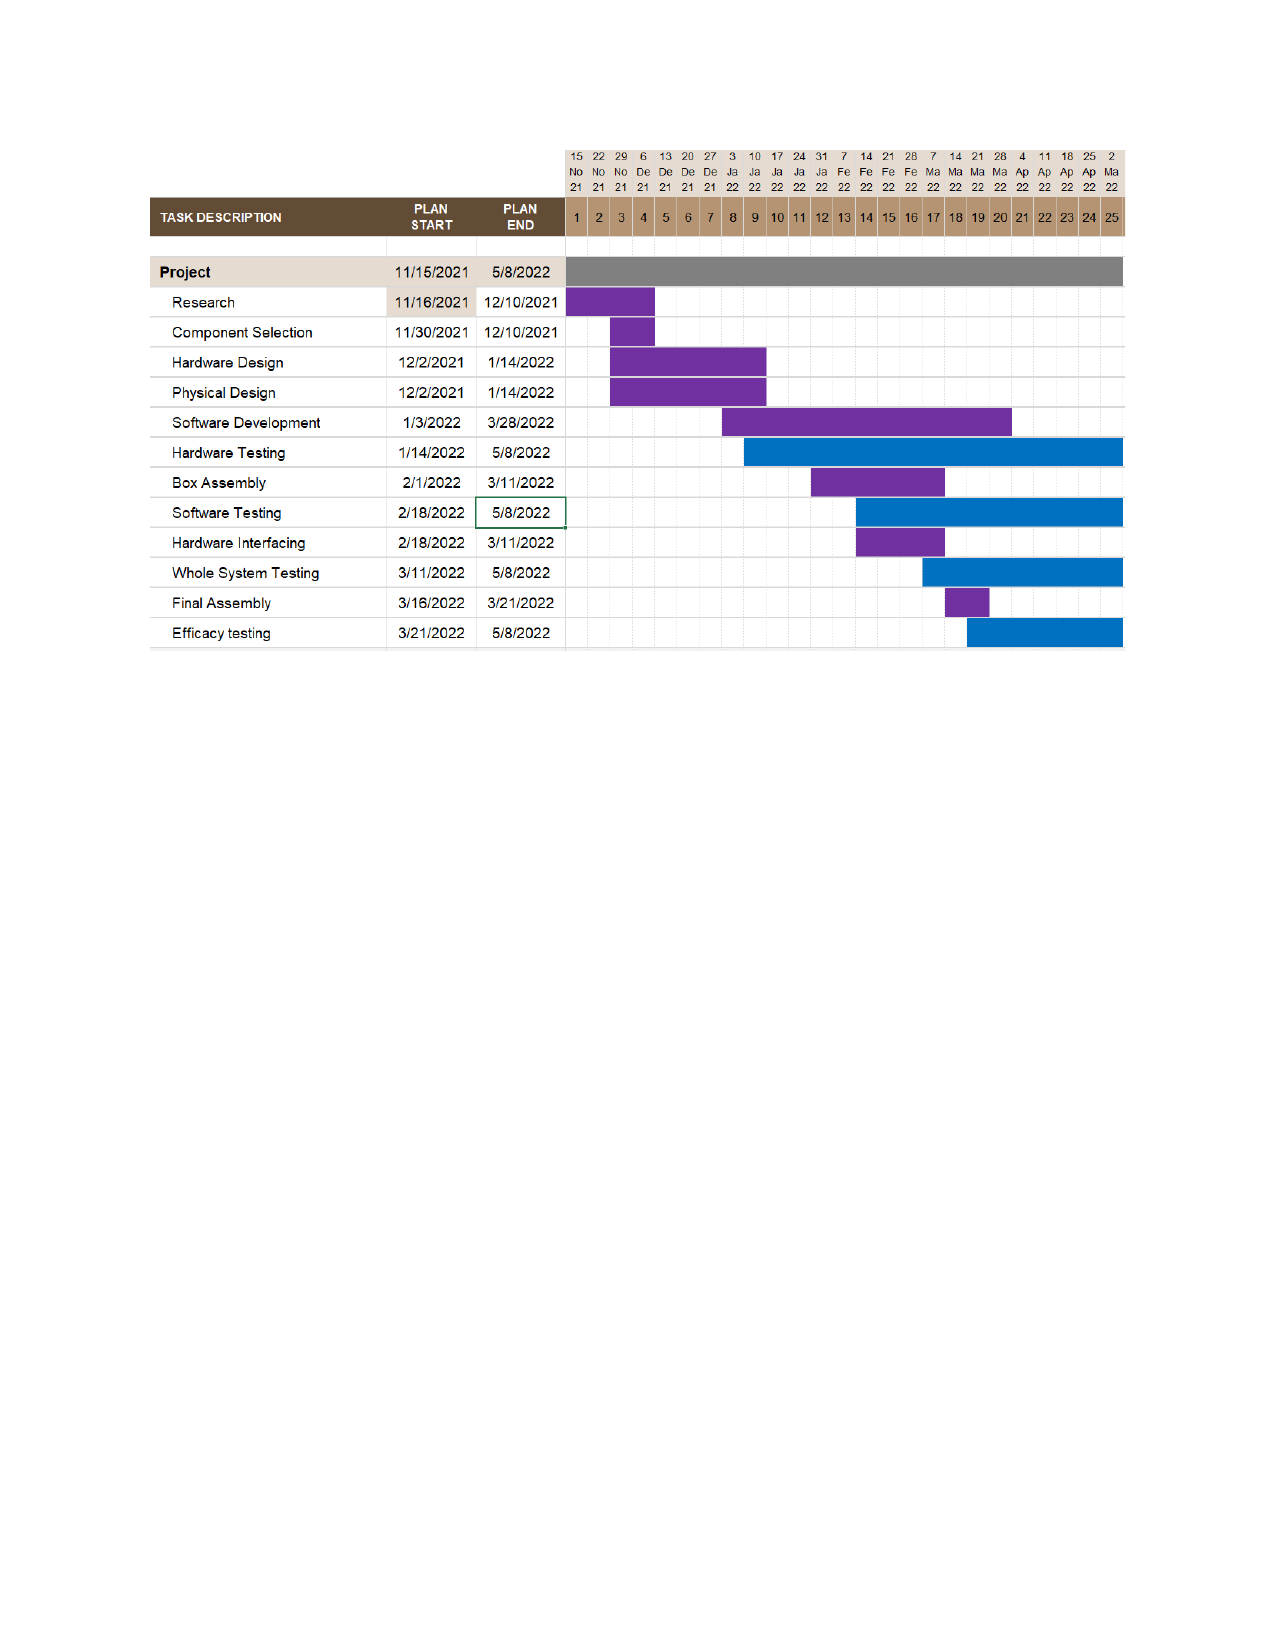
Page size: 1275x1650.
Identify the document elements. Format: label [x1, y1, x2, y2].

picture [150, 150, 1125, 651]
